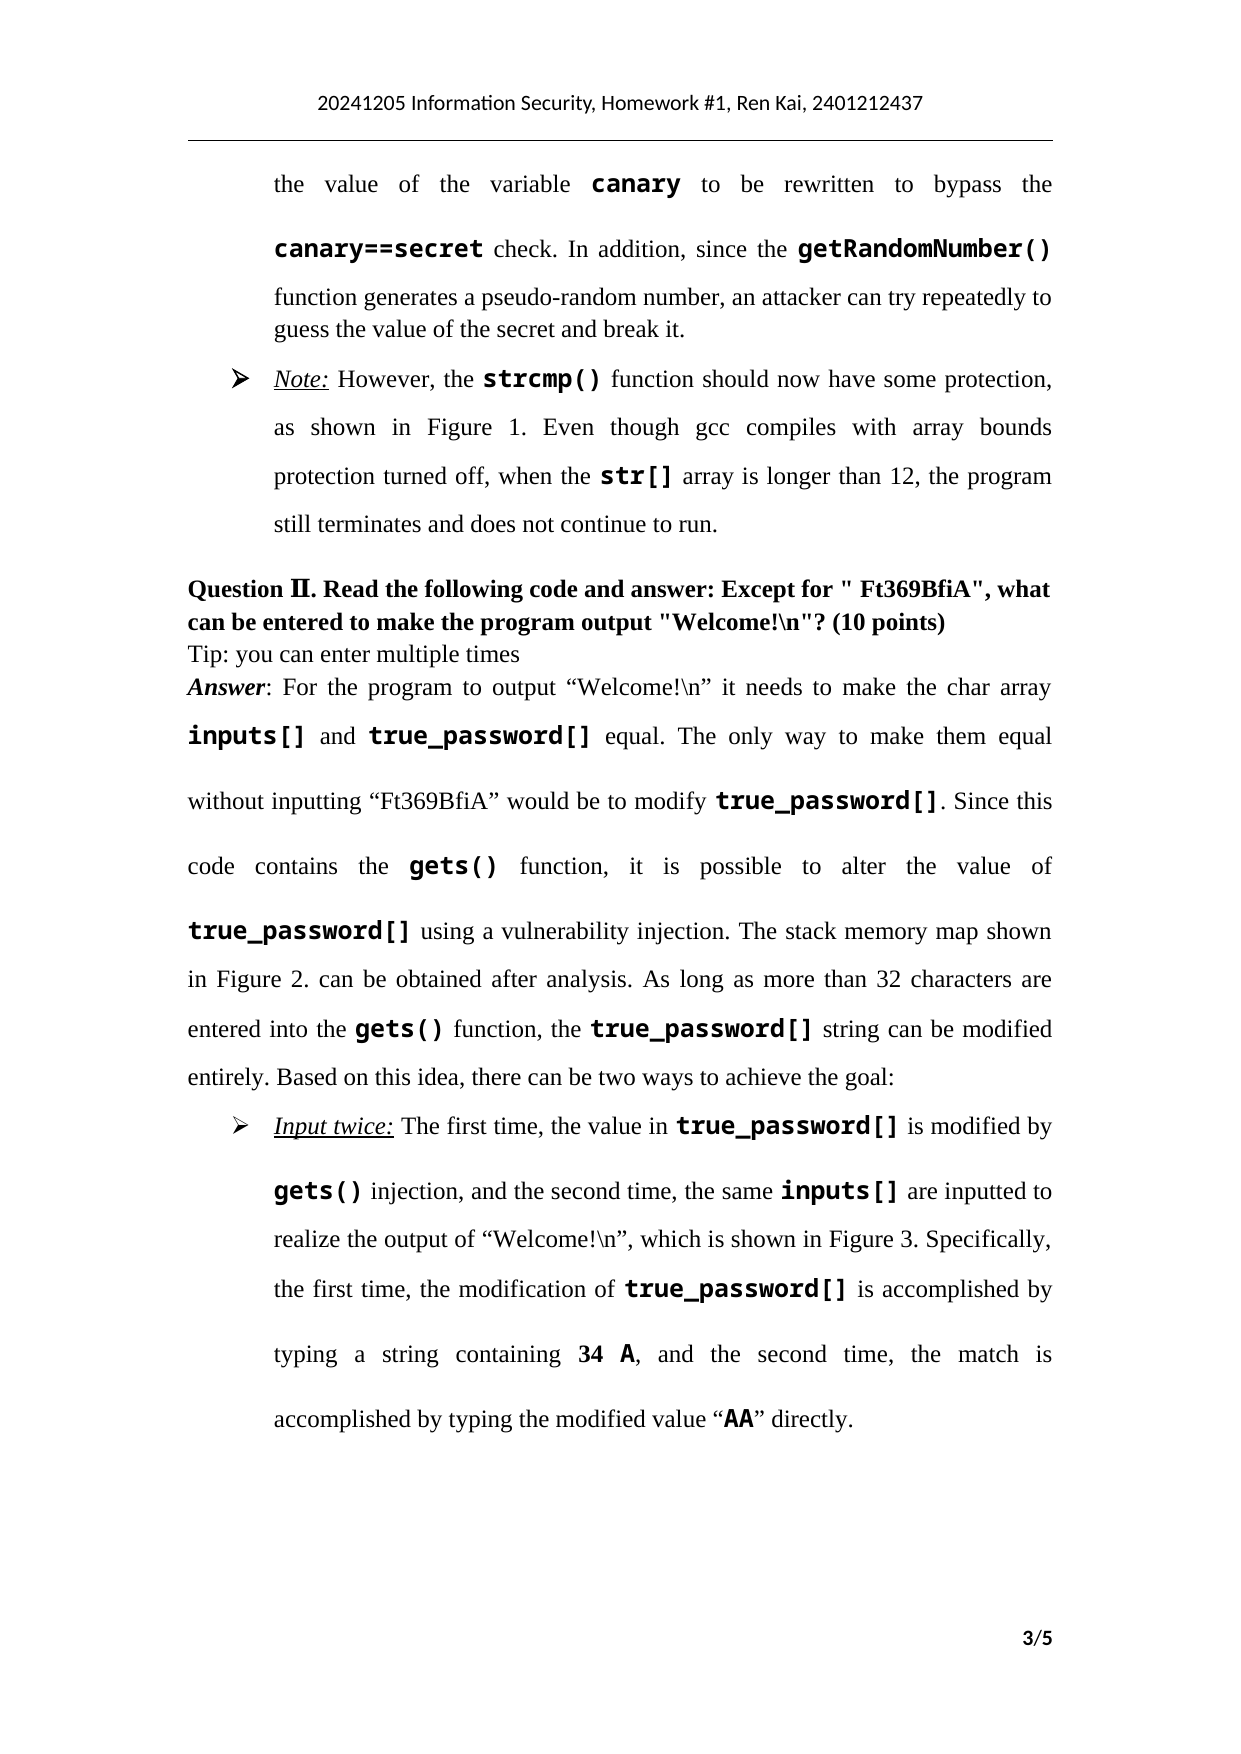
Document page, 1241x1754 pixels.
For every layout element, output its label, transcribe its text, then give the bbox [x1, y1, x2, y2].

list Input twice: The first time, the value in true_password[] is modified by gets() injection, and the second time, the same inputs[] are inputted to realize the output of “Welcome!\n”, which is shown in Figure 3. Specifically, the first time, the modification of true_password[] is accomplished by typing a string containing 34 A, and the second time, the match is accomplished by typing the modified value “AA” directly. [231, 1092, 1053, 1450]
text Question Ⅱ. Read the following code and answer: Except for " Ft369BfiA", what can be entered to make the program output "Welcome!\n"? (10 points) [187, 572, 1053, 637]
text Answer: For the program to output “Welcome!\n” it needs to make the char array inputs[] and true_password[] equal. The only way to make them equal without inputting “Ft369BfiA” would be to modify true_password[]. Since this code contains the gets() function, it is possible to alter the value of true_password[] using a vulnerability injection. The stack memory map shown in Figure 2. can be obtained after analysis. As long as more than 32 characters are entered into the gets() function, the true_password[] string can be modified entirely. Based on this idea, there can be two ways to achieve the goal: [187, 670, 1053, 1092]
list Note: However, the strcmp() function should now have some protection, as shown in Figure 1. Even though gcc compiles with array bounds protection turned off, when the str[] array is longer than 12, the program still terminates and does not continue to run. [231, 345, 1053, 540]
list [231, 150, 1053, 345]
text Tip: you can enter multiple times [187, 637, 1053, 670]
